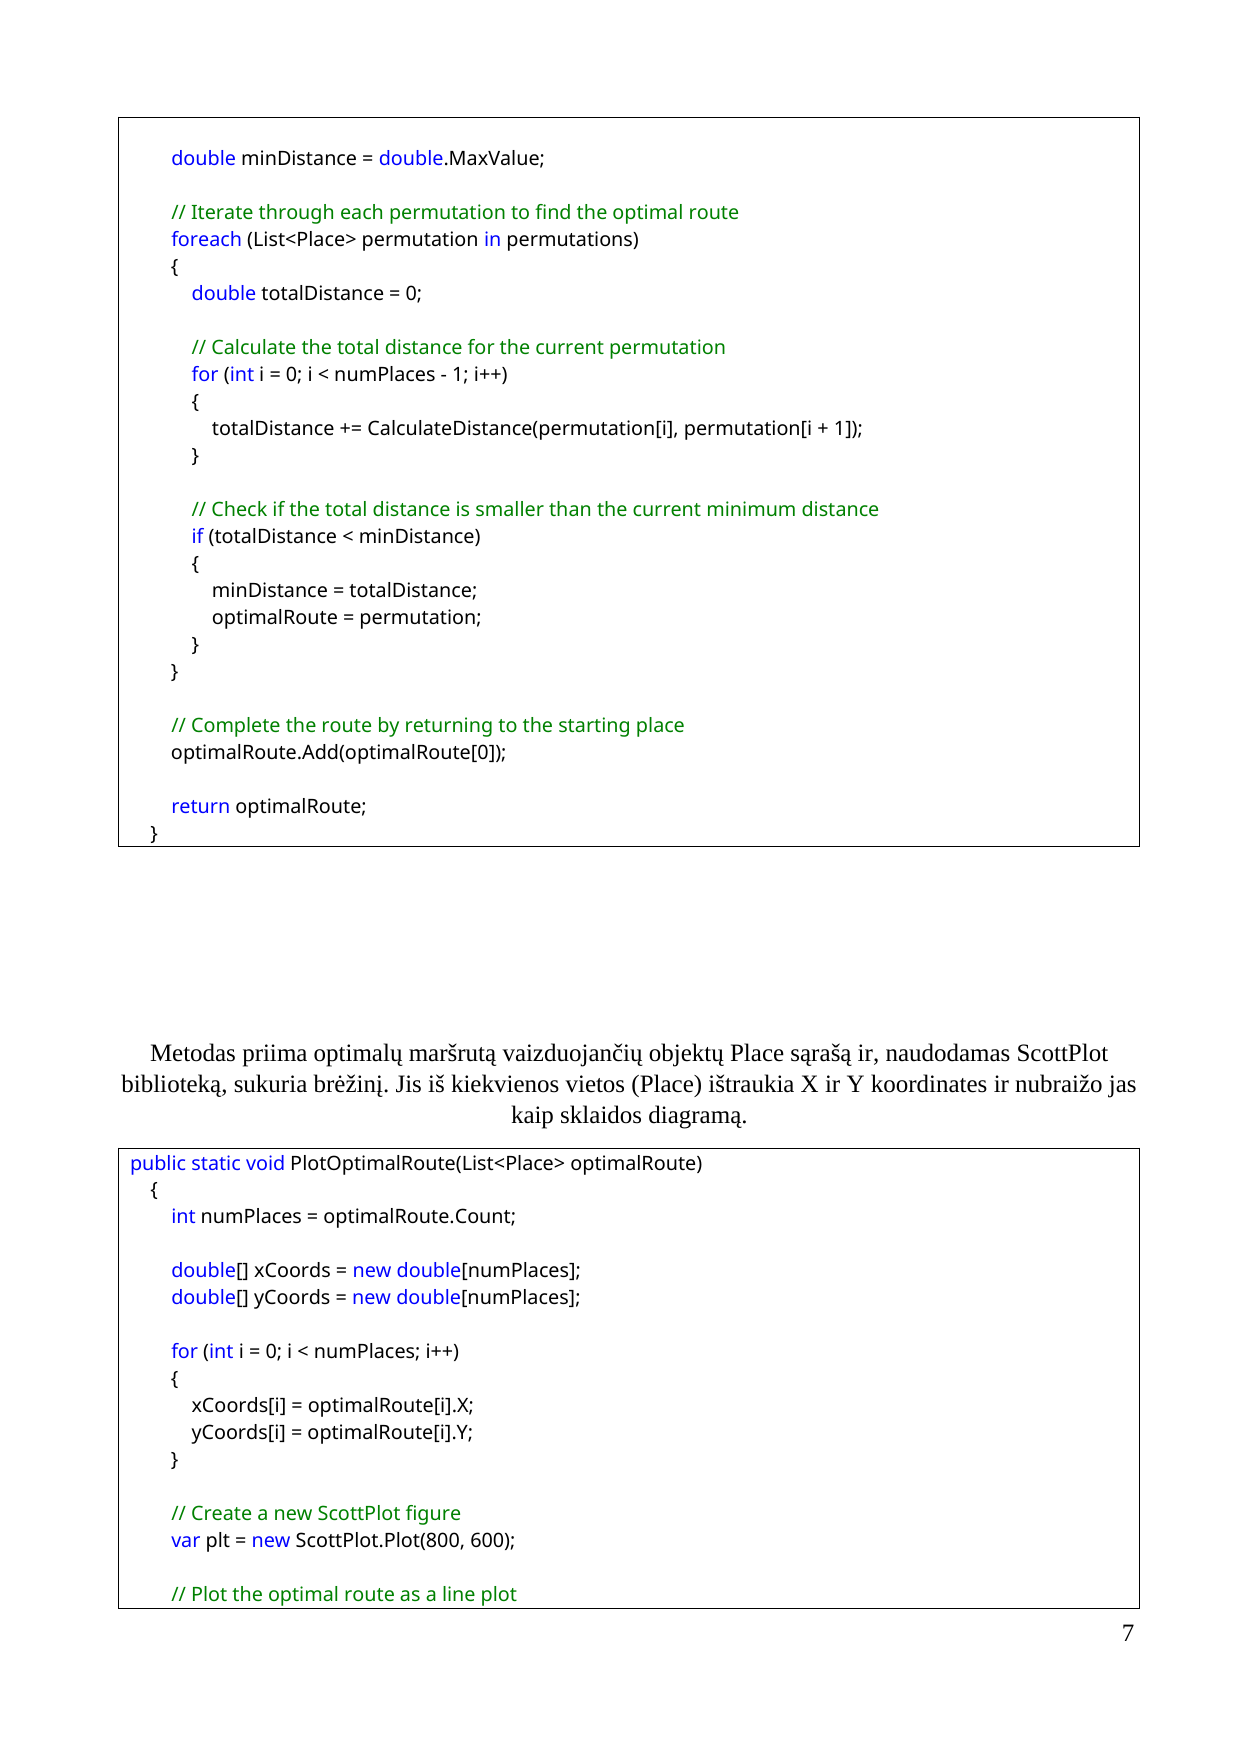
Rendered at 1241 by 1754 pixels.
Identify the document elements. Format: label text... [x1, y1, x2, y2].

text Metodas priima optimalų maršrutą vaizduojančių objektų Place sąrašą ir, naudodamas ScottPlot biblioteką, sukuria brėžinį. Jis iš kiekvienos vietos (Place) ištraukia X ir Y koordinates ir nubraižo jas kaip sklaidos diagramą. [118, 1038, 1140, 1129]
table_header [119, 1149, 1139, 1607]
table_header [119, 118, 1139, 846]
